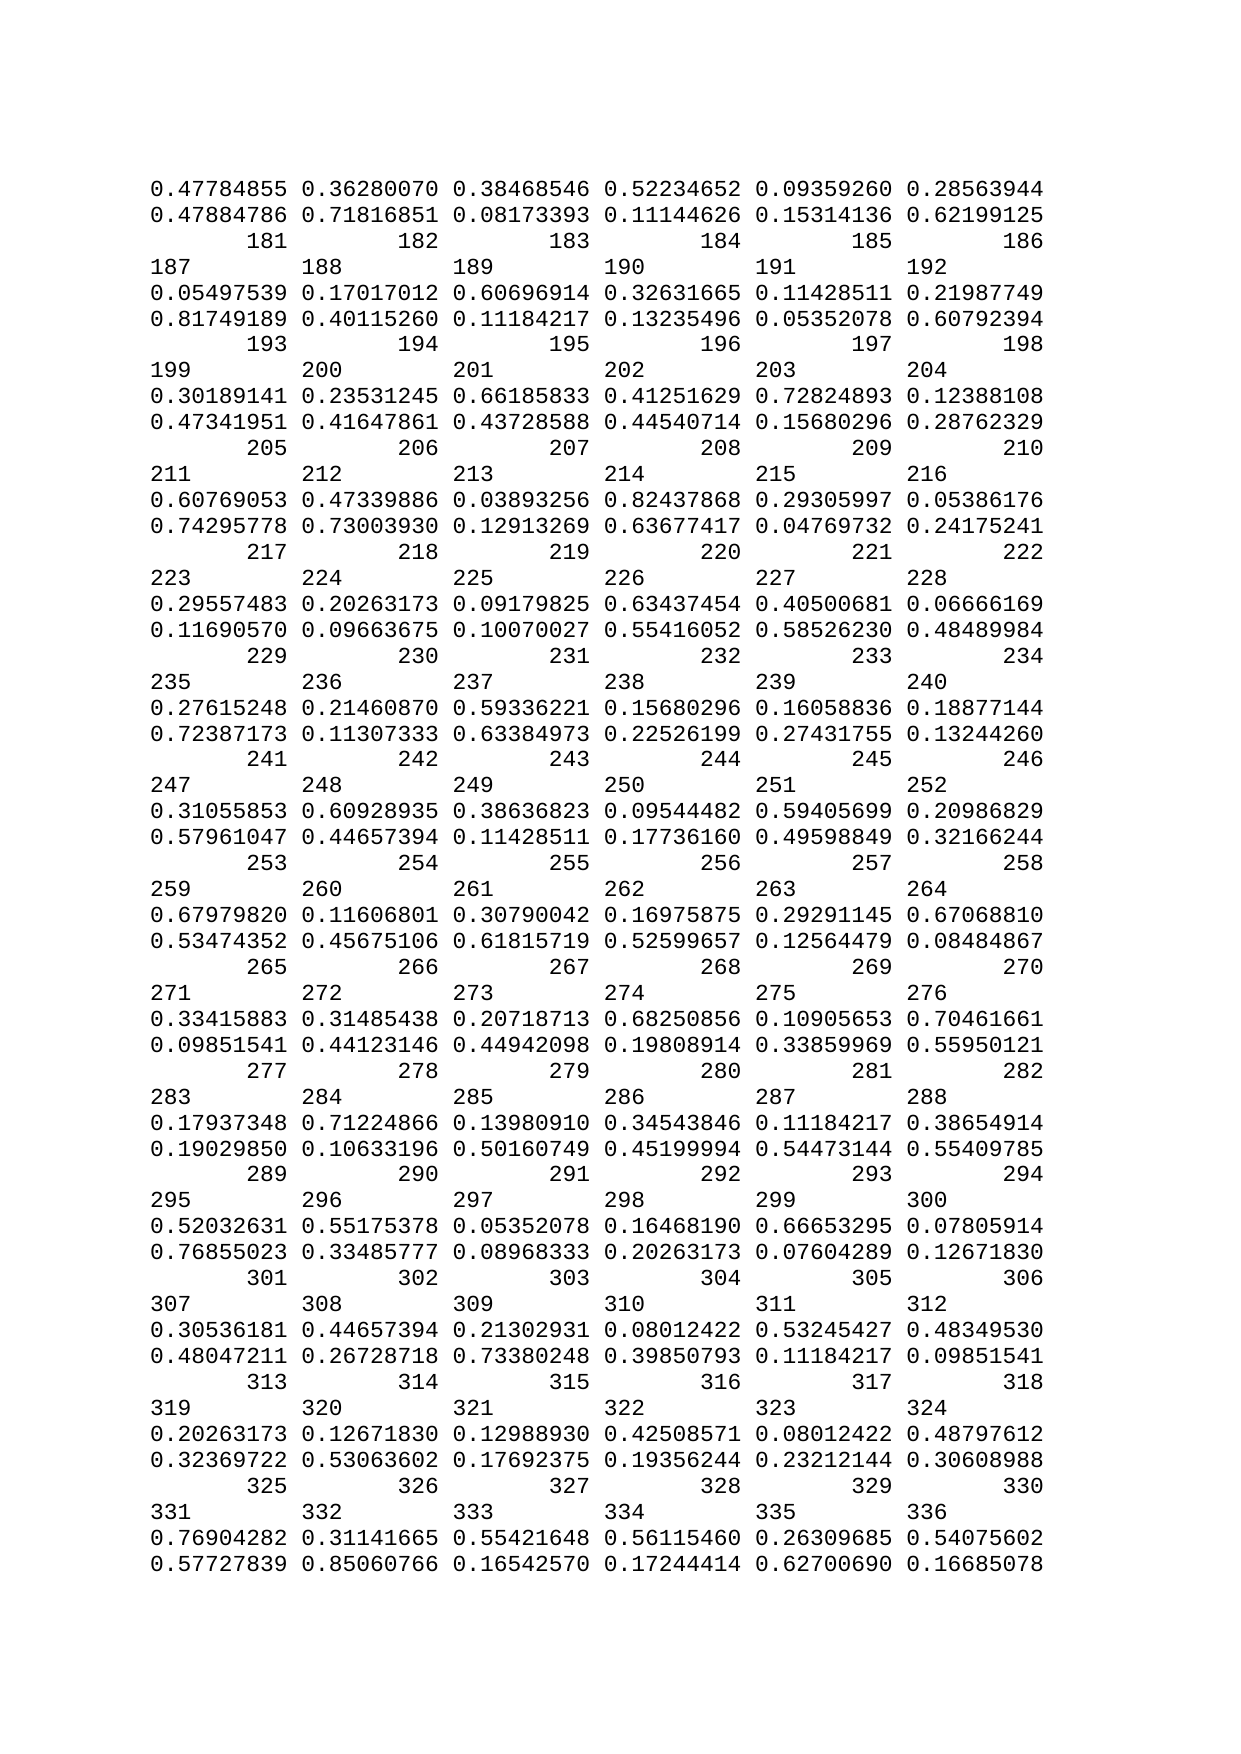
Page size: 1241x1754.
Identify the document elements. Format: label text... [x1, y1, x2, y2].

text 0.52032631 0.55175378 0.05352078 0.16468190 0.66653295 0.07805914 0.76855023 0.33485777 0.08968333 0.20263173 0.07604289 0.12671830 [150, 1215, 1090, 1267]
text 193 194 195 196 197 198 199 200 201 202 203 204 [150, 333, 1090, 385]
text 0.29557483 0.20263173 0.09179825 0.63437454 0.40500681 0.06666169 0.11690570 0.09663675 0.10070027 0.55416052 0.58526230 0.48489984 [150, 592, 1090, 644]
text 0.20263173 0.12671830 0.12988930 0.42508571 0.08012422 0.48797612 0.32369722 0.53063602 0.17692375 0.19356244 0.23212144 0.30608988 [150, 1422, 1090, 1474]
text 0.31055853 0.60928935 0.38636823 0.09544482 0.59405699 0.20986829 0.57961047 0.44657394 0.11428511 0.17736160 0.49598849 0.32166244 [150, 800, 1090, 852]
text 205 206 207 208 209 210 211 212 213 214 215 216 [150, 437, 1090, 488]
text 0.67979820 0.11606801 0.30790042 0.16975875 0.29291145 0.67068810 0.53474352 0.45675106 0.61815719 0.52599657 0.12564479 0.08484867 [150, 903, 1090, 955]
text 289 290 291 292 293 294 295 296 297 298 299 300 [150, 1163, 1090, 1215]
text 0.05497539 0.17017012 0.60696914 0.32631665 0.11428511 0.21987749 0.81749189 0.40115260 0.11184217 0.13235496 0.05352078 0.60792394 [150, 281, 1090, 333]
text 0.27615248 0.21460870 0.59336221 0.15680296 0.16058836 0.18877144 0.72387173 0.11307333 0.63384973 0.22526199 0.27431755 0.13244260 [150, 696, 1090, 748]
text 0.76904282 0.31141665 0.55421648 0.56115460 0.26309685 0.54075602 0.57727839 0.85060766 0.16542570 0.17244414 0.62700690 0.16685078 [150, 1526, 1090, 1578]
text 0.47784855 0.36280070 0.38468546 0.52234652 0.09359260 0.28563944 0.47884786 0.71816851 0.08173393 0.11144626 0.15314136 0.62199125 [150, 177, 1090, 229]
text 229 230 231 232 233 234 235 236 237 238 239 240 [150, 644, 1090, 696]
text 0.33415883 0.31485438 0.20718713 0.68250856 0.10905653 0.70461661 0.09851541 0.44123146 0.44942098 0.19808914 0.33859969 0.55950121 [150, 1007, 1090, 1059]
text 253 254 255 256 257 258 259 260 261 262 263 264 [150, 852, 1090, 903]
text 217 218 219 220 221 222 223 224 225 226 227 228 [150, 540, 1090, 592]
text 325 326 327 328 329 330 331 332 333 334 335 336 [150, 1474, 1090, 1526]
text 0.17937348 0.71224866 0.13980910 0.34543846 0.11184217 0.38654914 0.19029850 0.10633196 0.50160749 0.45199994 0.54473144 0.55409785 [150, 1111, 1090, 1163]
text 0.30189141 0.23531245 0.66185833 0.41251629 0.72824893 0.12388108 0.47341951 0.41647861 0.43728588 0.44540714 0.15680296 0.28762329 [150, 385, 1090, 437]
text 277 278 279 280 281 282 283 284 285 286 287 288 [150, 1059, 1090, 1111]
text 0.60769053 0.47339886 0.03893256 0.82437868 0.29305997 0.05386176 0.74295778 0.73003930 0.12913269 0.63677417 0.04769732 0.24175241 [150, 488, 1090, 540]
text 313 314 315 316 317 318 319 320 321 322 323 324 [150, 1370, 1090, 1422]
text 241 242 243 244 245 246 247 248 249 250 251 252 [150, 748, 1090, 800]
text 0.30536181 0.44657394 0.21302931 0.08012422 0.53245427 0.48349530 0.48047211 0.26728718 0.73380248 0.39850793 0.11184217 0.09851541 [150, 1318, 1090, 1370]
text 301 302 303 304 305 306 307 308 309 310 311 312 [150, 1267, 1090, 1318]
text 265 266 267 268 269 270 271 272 273 274 275 276 [150, 955, 1090, 1007]
text 181 182 183 184 185 186 187 188 189 190 191 192 [150, 229, 1090, 281]
